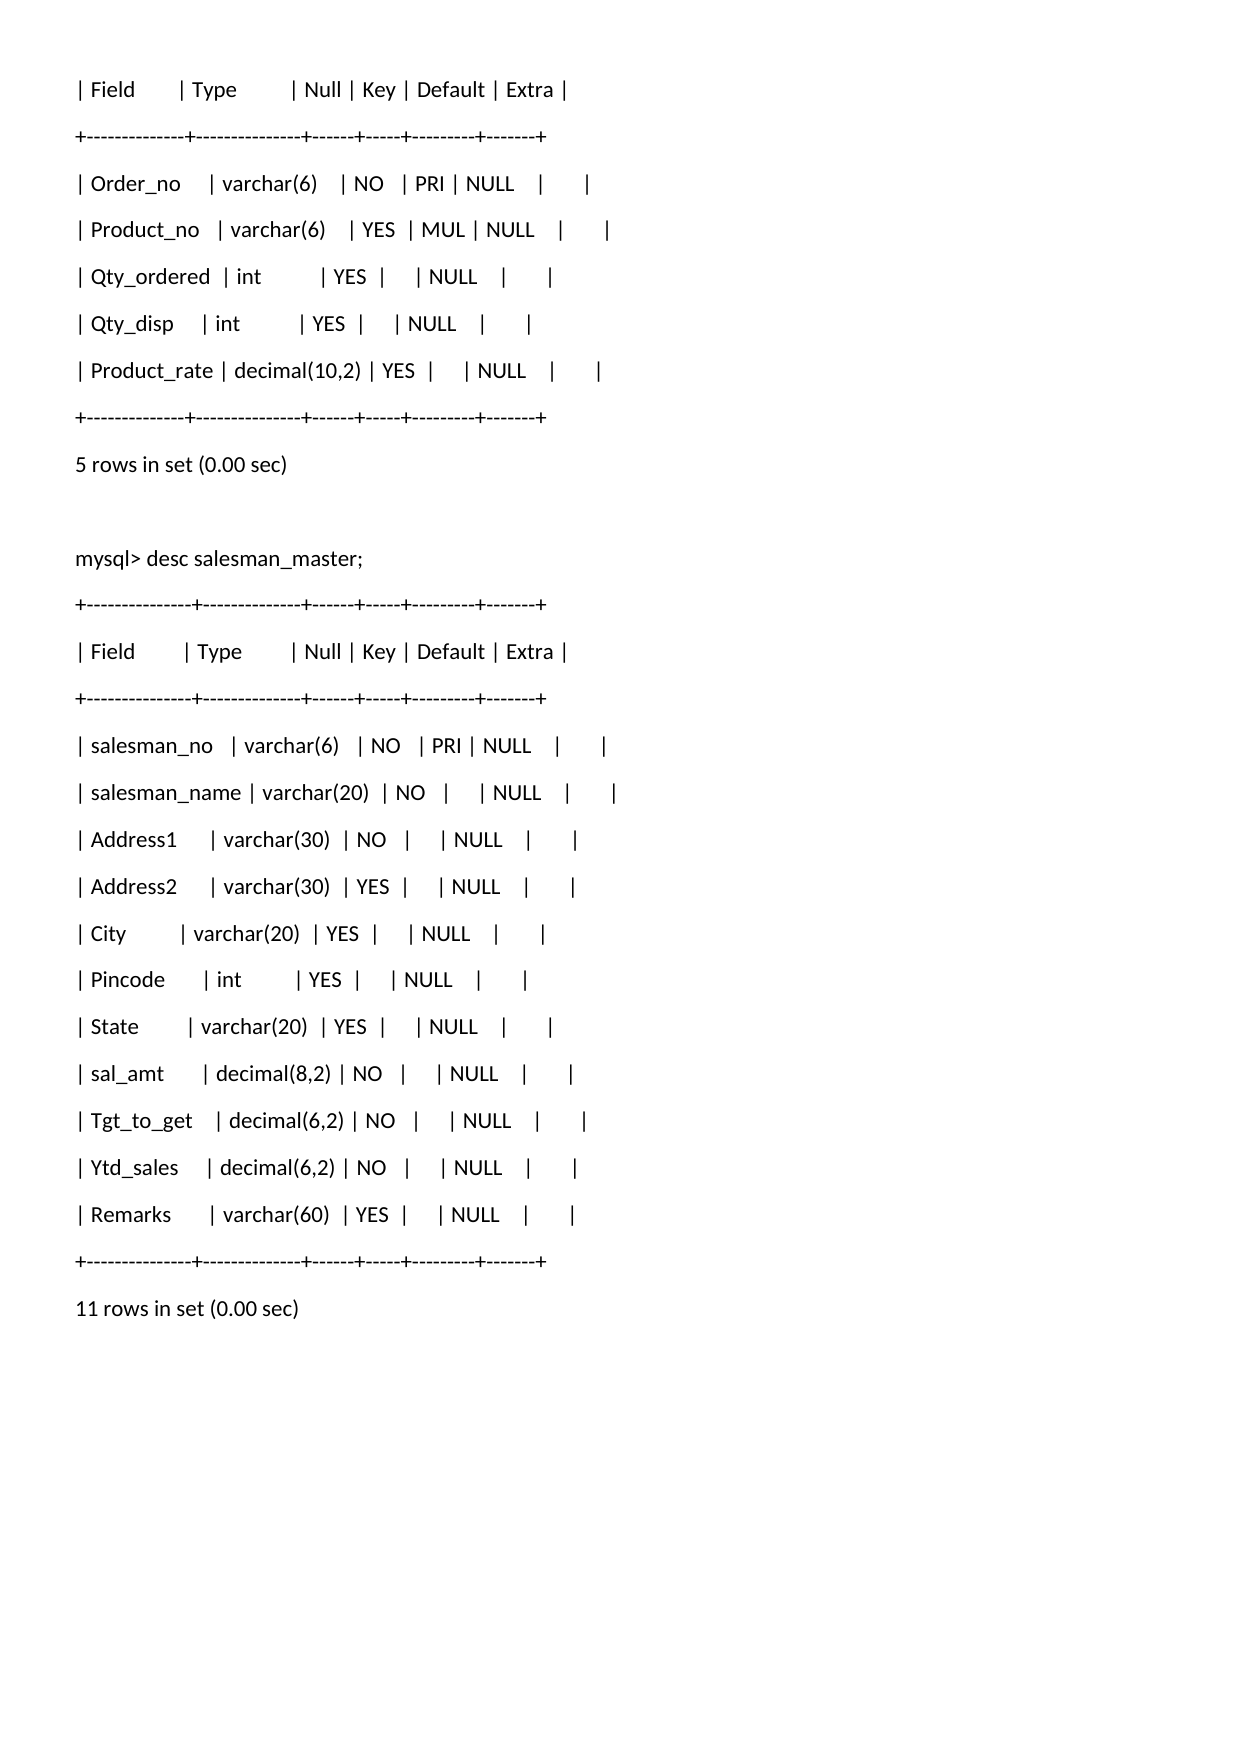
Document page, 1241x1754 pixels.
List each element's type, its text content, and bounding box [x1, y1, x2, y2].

text | Ytd_sales | decimal(6,2) | NO | | NULL | | [75, 1153, 1165, 1181]
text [75, 122, 1165, 150]
text | Remarks | varchar(60) | YES | | NULL | | [75, 1200, 1165, 1228]
text | Qty_ordered | int | YES | | NULL | | [75, 262, 1165, 291]
text | Pincode | int | YES | | NULL | | [75, 966, 1165, 994]
text | Field | Type | Null | Key | Default | Extra | [75, 75, 1165, 103]
text | Address2 | varchar(30) | YES | | NULL | | [75, 872, 1165, 900]
text | Tgt_to_get | decimal(6,2) | NO | | NULL | | [75, 1106, 1165, 1134]
text 11 rows in set (0.00 sec) [75, 1294, 1165, 1322]
text +---------------+--------------+------+-----+---------+-------+ [75, 1247, 1165, 1275]
text | Product_rate | decimal(10,2) | YES | | NULL | | [75, 356, 1165, 384]
text mysql> desc salesman_master; [75, 544, 1165, 572]
text +--------------+---------------+------+-----+---------+-------+ [75, 403, 1165, 431]
text +---------------+--------------+------+-----+---------+-------+ [75, 591, 1165, 619]
text | salesman_name | varchar(20) | NO | | NULL | | [75, 778, 1165, 806]
text | salesman_no | varchar(6) | NO | PRI | NULL | | [75, 731, 1165, 759]
text | City | varchar(20) | YES | | NULL | | [75, 919, 1165, 947]
text +---------------+--------------+------+-----+---------+-------+ [75, 684, 1165, 712]
text | State | varchar(20) | YES | | NULL | | [75, 1012, 1165, 1041]
text | Qty_disp | int | YES | | NULL | | [75, 309, 1165, 337]
text | Field | Type | Null | Key | Default | Extra | [75, 637, 1165, 666]
text | Product_no | varchar(6) | YES | MUL | NULL | | [75, 216, 1165, 244]
text | sal_amt | decimal(8,2) | NO | | NULL | | [75, 1059, 1165, 1087]
text | Order_no | varchar(6) | NO | PRI | NULL | | [75, 169, 1165, 197]
text 5 rows in set (0.00 sec) [75, 450, 1165, 478]
text | Address1 | varchar(30) | NO | | NULL | | [75, 825, 1165, 853]
